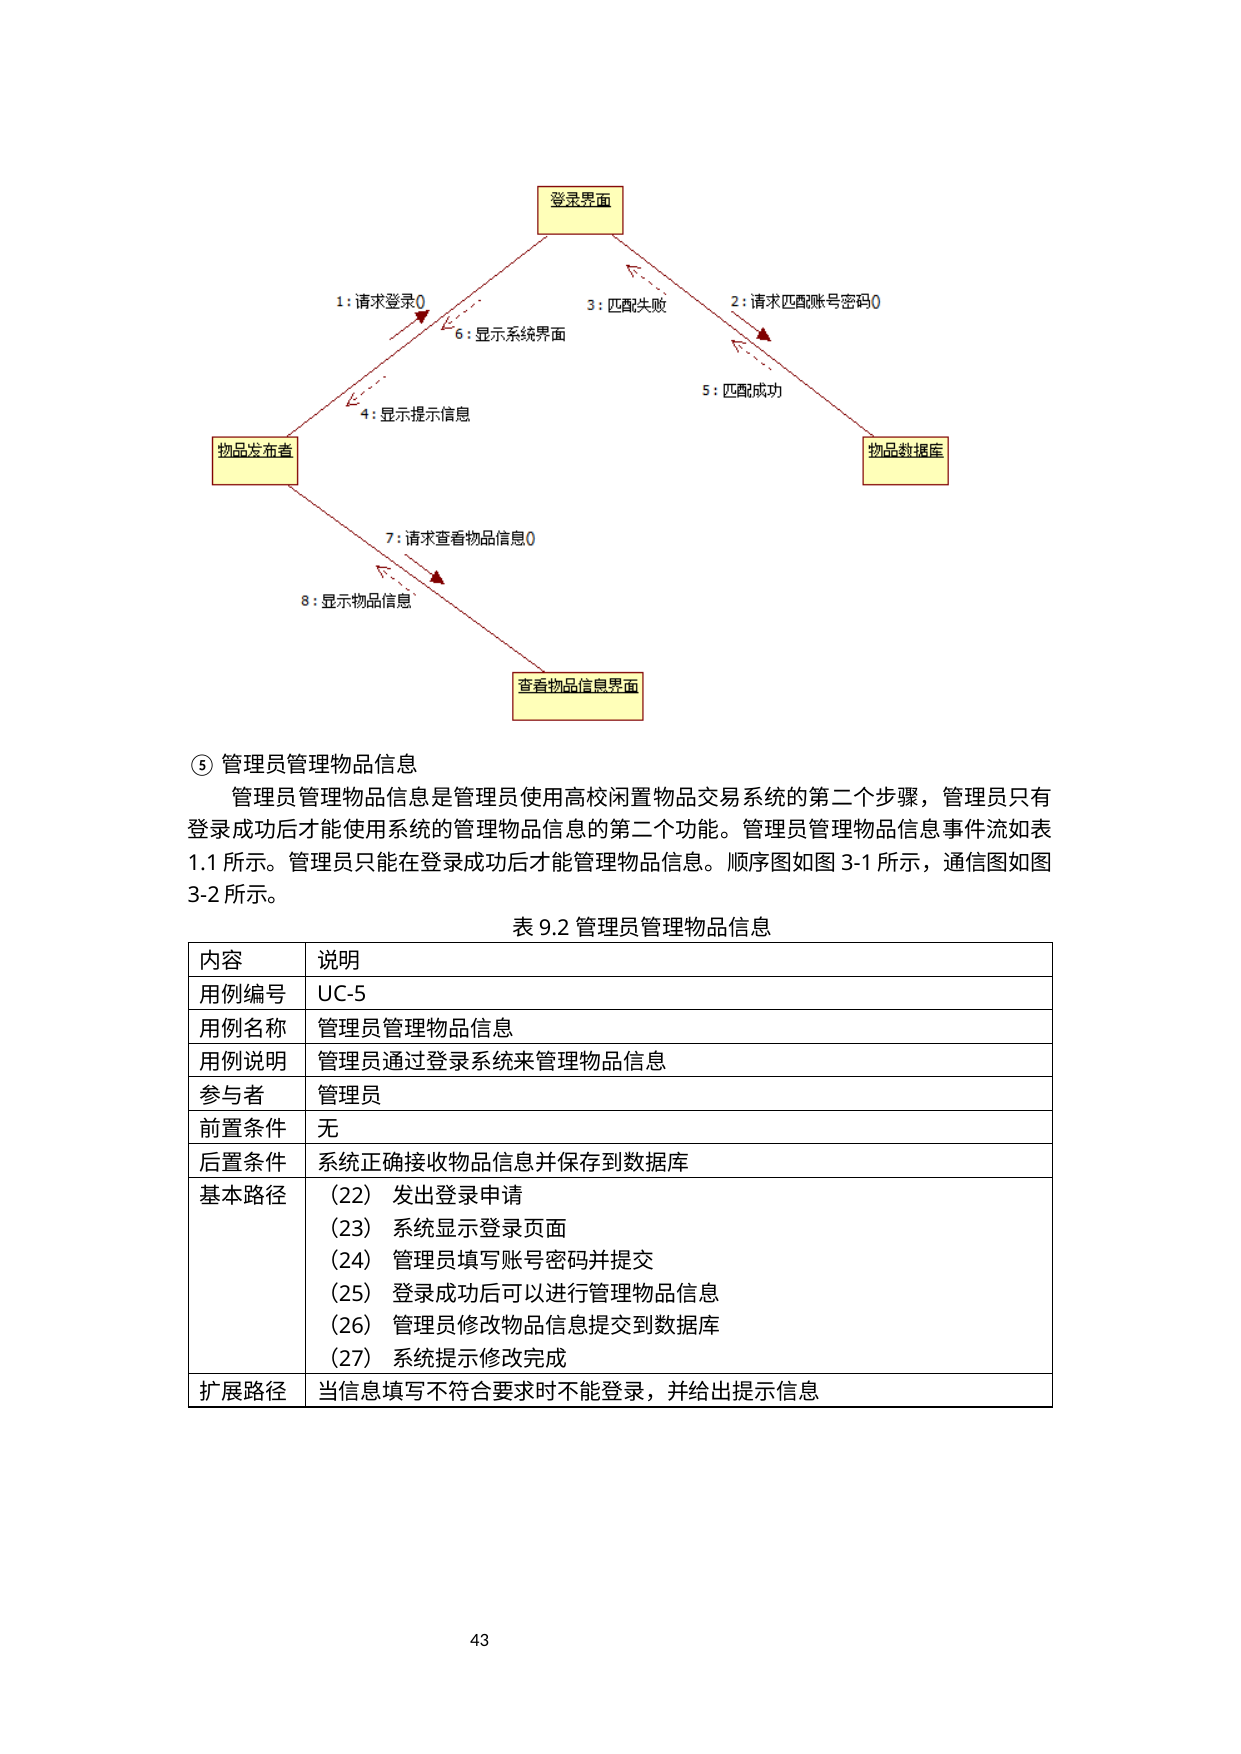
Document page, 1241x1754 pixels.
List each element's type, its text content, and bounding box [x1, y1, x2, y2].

table_cell 管理员通过登录系统来管理物品信息 [306, 1044, 1052, 1076]
table_cell 后置条件 [189, 1144, 305, 1177]
table_cell 无 [306, 1111, 1052, 1143]
table_cell 参与者 [189, 1077, 305, 1110]
text 管理员管理物品信息是管理员使用高校闲置物品交易系统的第二个步骤，管理员只有登录成功后才能使用系统的管理物品信息的第二个功能。管理员管理物品信息事件流如表1.1所示。管理员只能在登录成功后才能管理物品信息。顺序图如图3-1所示，通信图如图3-2所示。 [187, 779, 1053, 909]
table_cell 用例名称 [189, 1010, 305, 1043]
table_cell 当信息填写不符合要求时不能登录，并给出提示信息 [306, 1374, 1052, 1406]
table_header 内容 [189, 943, 305, 976]
table_cell 管理员 [306, 1077, 1052, 1110]
table_cell 系统正确接收物品信息并保存到数据库 [306, 1144, 1052, 1177]
text ⑤管理员管理物品信息 [187, 747, 1053, 779]
table_cell 发出登录申请 系统显示登录页面 管理员填写账号密码并提交 登录成功后可以进行管理物品信息 管理员修改物品信息提交到数据库 系统提示修改完成 [306, 1178, 1052, 1373]
table_cell 扩展路径 [189, 1374, 305, 1406]
table_cell 前置条件 [189, 1111, 305, 1143]
table_cell UC-5 [306, 977, 1052, 1009]
table_cell 用例编号 [189, 977, 305, 1009]
table_header 说明 [306, 943, 1052, 976]
table_cell 基本路径 [189, 1178, 305, 1373]
text 表9.2 管理员管理物品信息 [187, 909, 1053, 942]
table_cell 管理员管理物品信息 [306, 1010, 1052, 1043]
picture [187, 162, 974, 746]
table_cell 用例说明 [189, 1044, 305, 1076]
